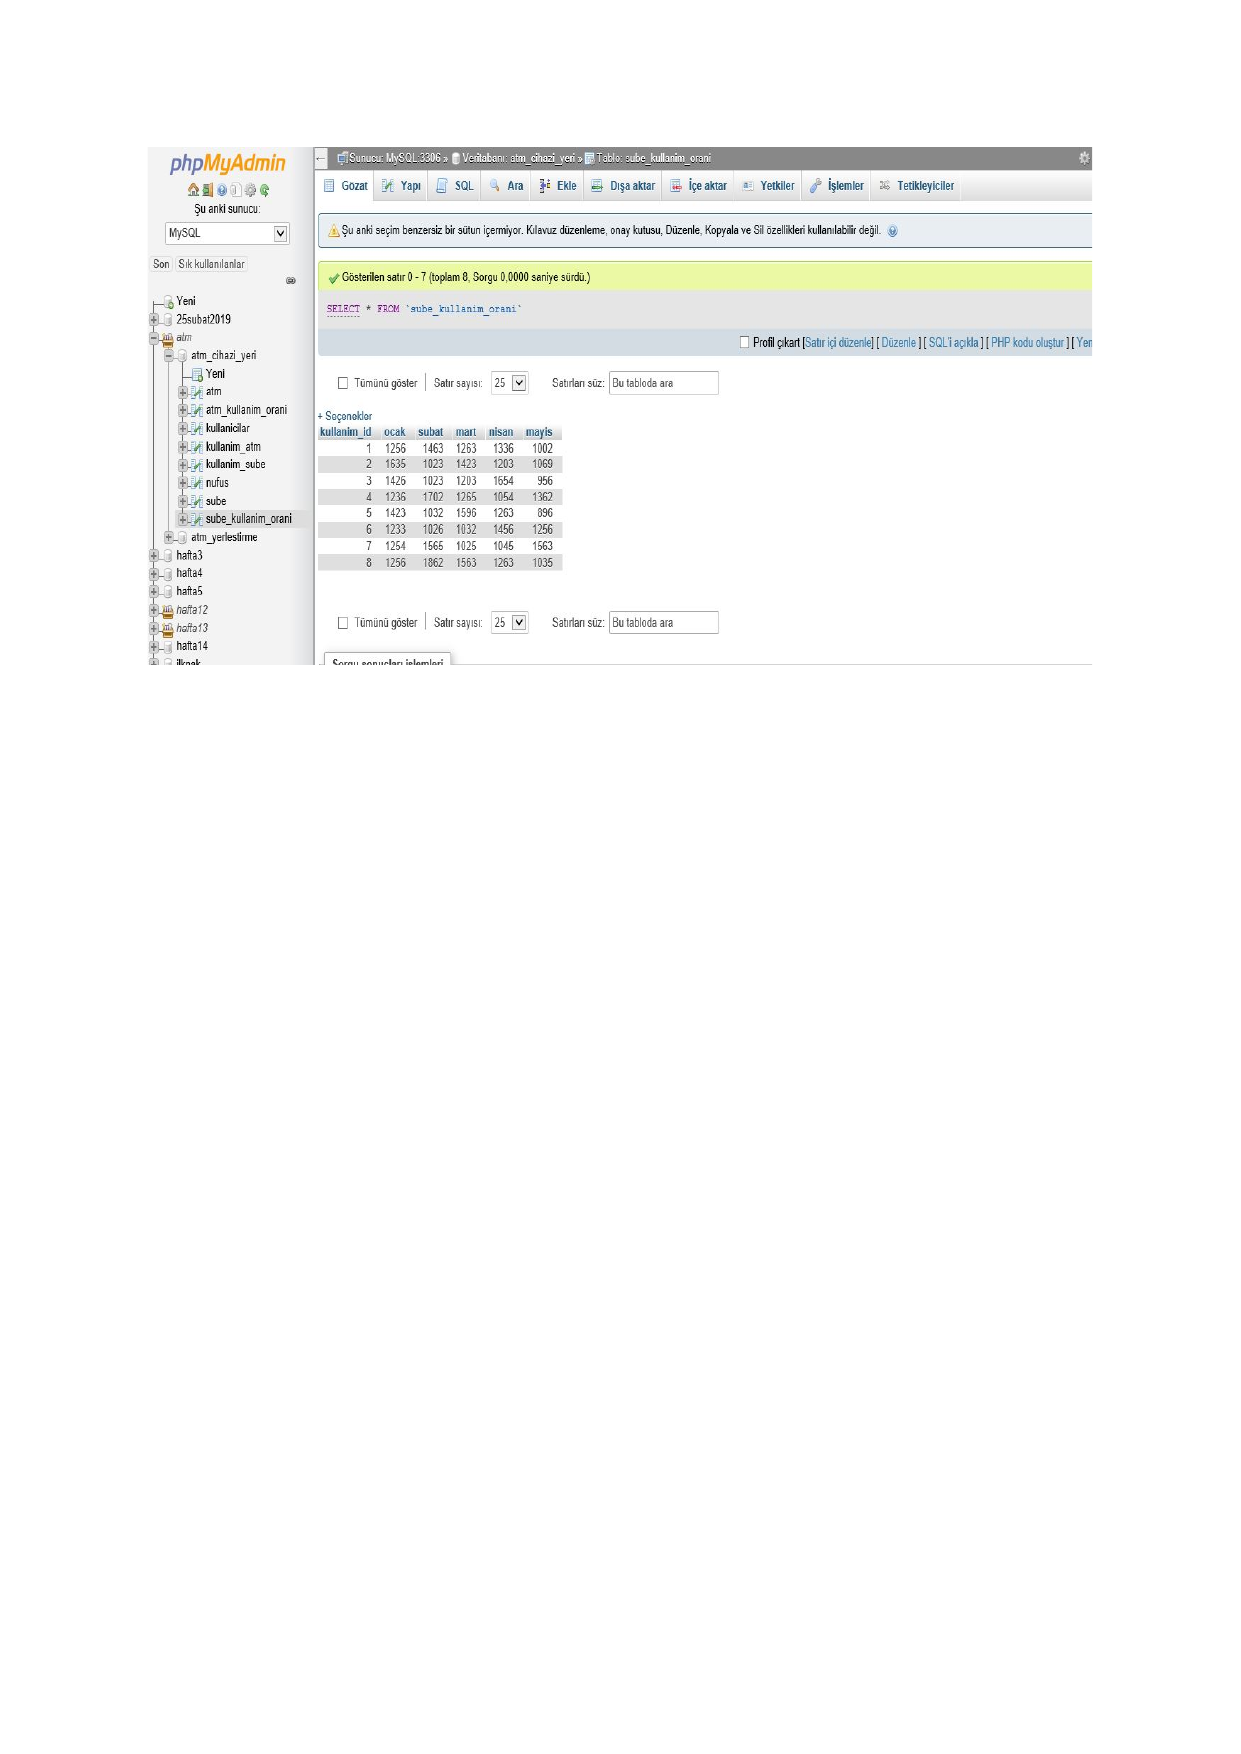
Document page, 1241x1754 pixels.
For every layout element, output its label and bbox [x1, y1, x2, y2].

picture [147, 147, 1093, 665]
